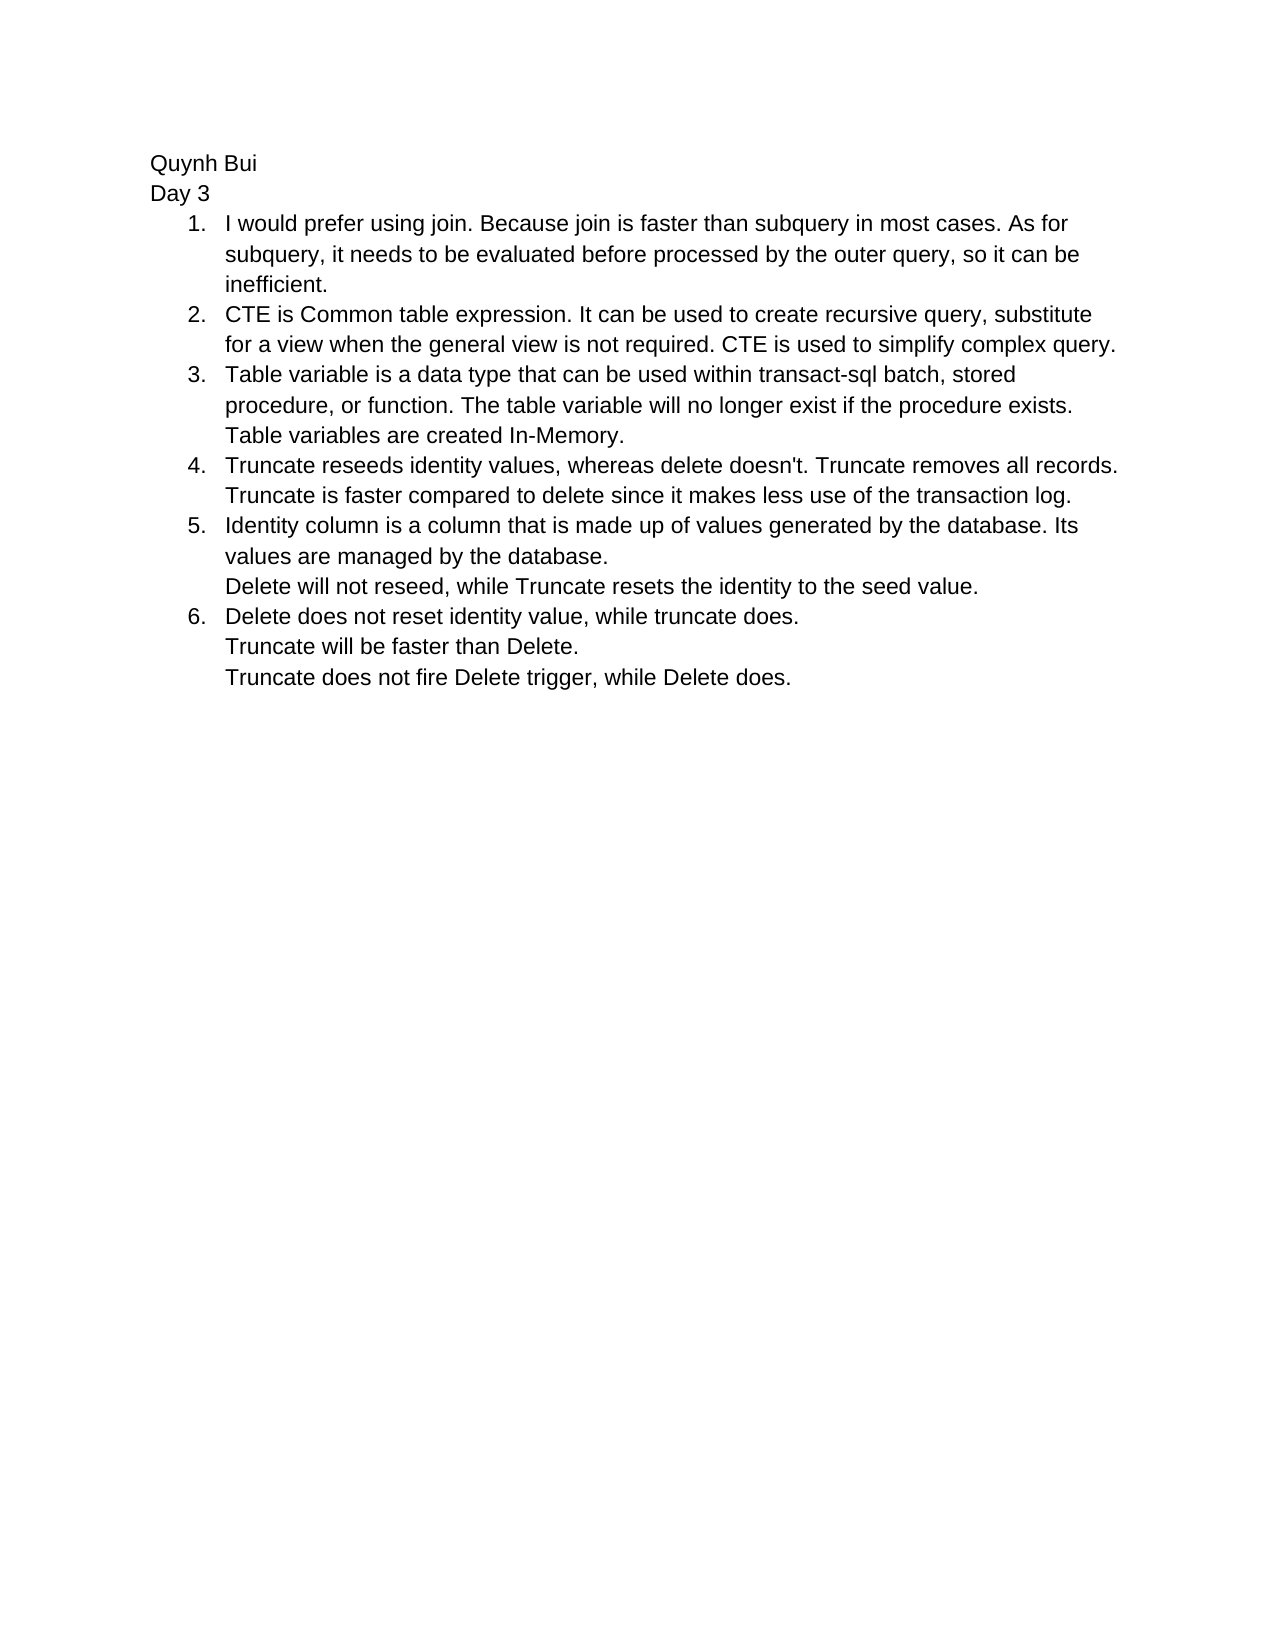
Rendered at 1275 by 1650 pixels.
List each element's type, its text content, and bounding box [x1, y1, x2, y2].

list Delete does not reset identity value, while truncate does. [187, 603, 1125, 629]
list Table variable is a data type that can be used within transact-sql batch, stored procedure, or function. The table variable will no longer exist if the procedure exists. [187, 361, 1125, 418]
list I would prefer using join. Because join is faster than subquery in most cases. As for subquery, it needs to be evaluated before processed by the outer query, so it can be inefficient. [187, 210, 1125, 297]
text Day 3 [150, 180, 1125, 207]
text Delete will not reseed, while Truncate resets the identity to the seed value. [225, 573, 1125, 599]
text Truncate will be faster than Delete. [225, 633, 1125, 660]
list Truncate reseeds identity values, whereas delete doesn't. Truncate removes all records. Truncate is faster compared to delete since it makes less use of the transaction log. [187, 452, 1125, 509]
list CTE is Common table expression. It can be used to create recursive query, substitute for a view when the general view is not required. CTE is used to simplify complex query. [187, 301, 1125, 358]
list Identity column is a column that is made up of values generated by the database. Its values are managed by the database. [187, 512, 1125, 569]
text Truncate does not fire Delete trigger, while Delete does. [225, 663, 1125, 690]
text Quynh Bui [150, 150, 1125, 176]
text Table variables are created In-Memory. [225, 422, 1125, 448]
